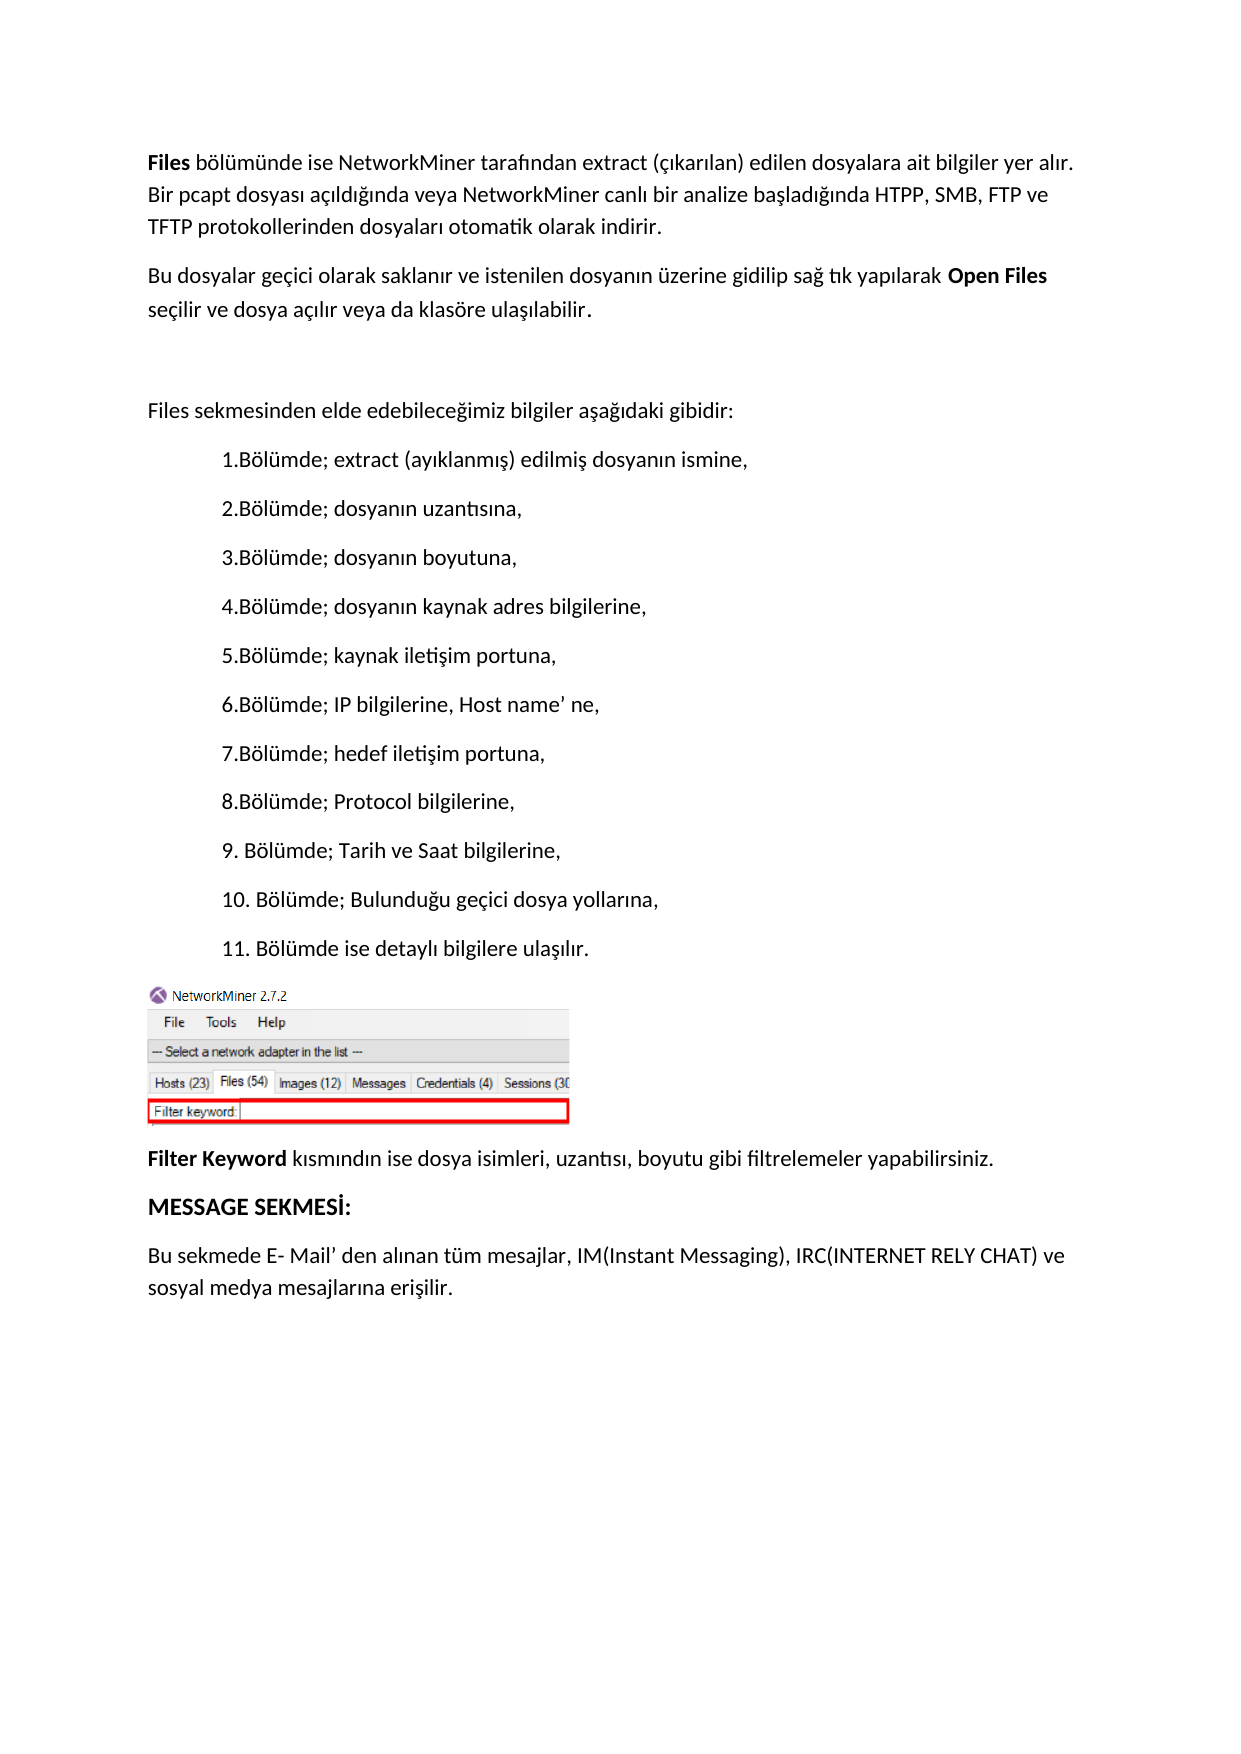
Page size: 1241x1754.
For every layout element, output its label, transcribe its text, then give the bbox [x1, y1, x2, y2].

text Files sekmesinden elde edebileceğimiz bilgiler aşağıdaki gibidir: [148, 397, 1093, 425]
text 2.Bölümde; dosyanın uzantısına, [148, 494, 1093, 522]
text 11. Bölümde ise detaylı bilgilere ulaşılır. [148, 934, 1093, 962]
text 9. Bölümde; Tarih ve Saat bilgilerine, [148, 836, 1093, 864]
text 7.Bölümde; hedef iletişim portuna, [148, 739, 1093, 767]
text Bu dosyalar geçici olarak saklanır ve istenilen dosyanın üzerine gidilip sağ tık yapılarak Open Files seçilir ve dosya açılır veya da klasöre ulaşılabilir. [148, 261, 1093, 324]
text 10. Bölümde; Bulunduğu geçici dosya yollarına, [148, 885, 1093, 913]
text Bu sekmede E- Mail’ den alınan tüm mesajlar, IM(Instant Messaging), IRC(INTERNET RELY CHAT) ve sosyal medya mesajlarına erişilir. [148, 1241, 1093, 1301]
text 4.Bölümde; dosyanın kaynak adres bilgilerine, [148, 592, 1093, 620]
text 8.Bölümde; Protocol bilgilerine, [148, 787, 1093, 816]
text 5.Bölümde; kaynak iletişim portuna, [148, 641, 1093, 669]
text 6.Bölümde; IP bilgilerine, Host name’ ne, [148, 690, 1093, 718]
text MESSAGE SEKMESİ: [148, 1191, 1093, 1222]
text 3.Bölümde; dosyanın boyutuna, [148, 543, 1093, 571]
picture [147, 982, 570, 1126]
text 1.Bölümde; extract (ayıklanmış) edilmiş dosyanın ismine, [148, 446, 1093, 473]
text Files bölümünde ise NetworkMiner tarafından extract (çıkarılan) edilen dosyalara ait bilgiler yer alır. Bir pcapt dosyası açıldığında veya NetworkMiner canlı bir analize başladığında HTPP, SMB, FTP ve TFTP protokollerinden dosyaları otomatik olarak indirir. [148, 148, 1093, 240]
text Filter Keyword kısmındın ise dosya isimleri, uzantısı, boyutu gibi filtrelemeler yapabilirsiniz. [148, 1144, 1093, 1172]
